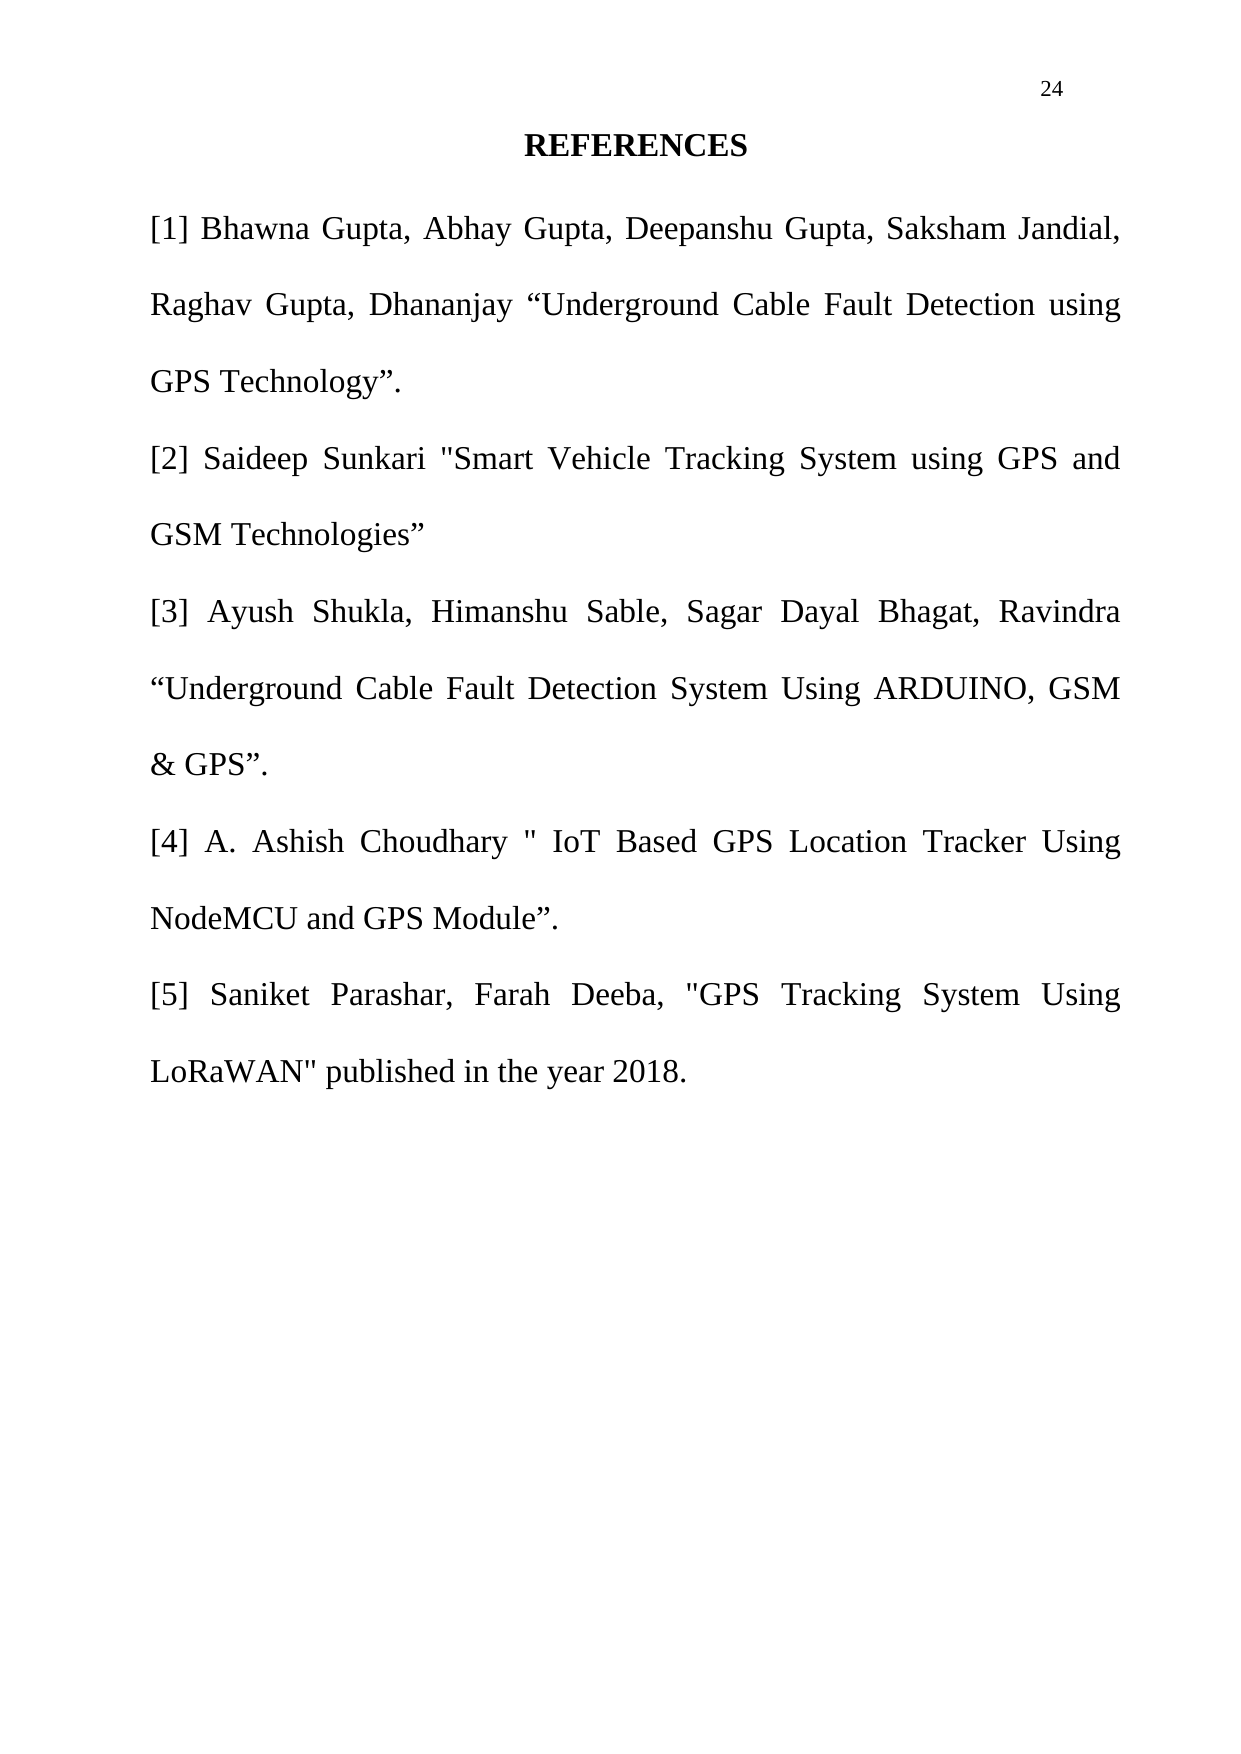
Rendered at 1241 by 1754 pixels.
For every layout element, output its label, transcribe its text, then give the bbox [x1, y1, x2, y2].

text REFERENCES [150, 125, 1122, 164]
text [5] Saniket Parashar, Farah Deeba, "GPS Tracking System Using LoRaWAN" published in the year 2018. [150, 974, 1122, 1089]
text [1] Bhawna Gupta, Abhay Gupta, Deepanshu Gupta, Saksham Jandial, Raghav Gupta, Dhananjay “Underground Cable Fault Detection using GPS Technology”. [150, 208, 1122, 399]
text [3] Ayush Shukla, Himanshu Sable, Sagar Dayal Bhagat, Ravindra “Underground Cable Fault Detection System Using ARDUINO, GSM & GPS”. [150, 591, 1122, 783]
text [2] Saideep Sunkari "Smart Vehicle Tracking System using GPS and GSM Technologies” [150, 438, 1122, 553]
text [4] A. Ashish Choudhary " IoT Based GPS Location Tracker Using NodeMCU and GPS Module”. [150, 821, 1122, 936]
